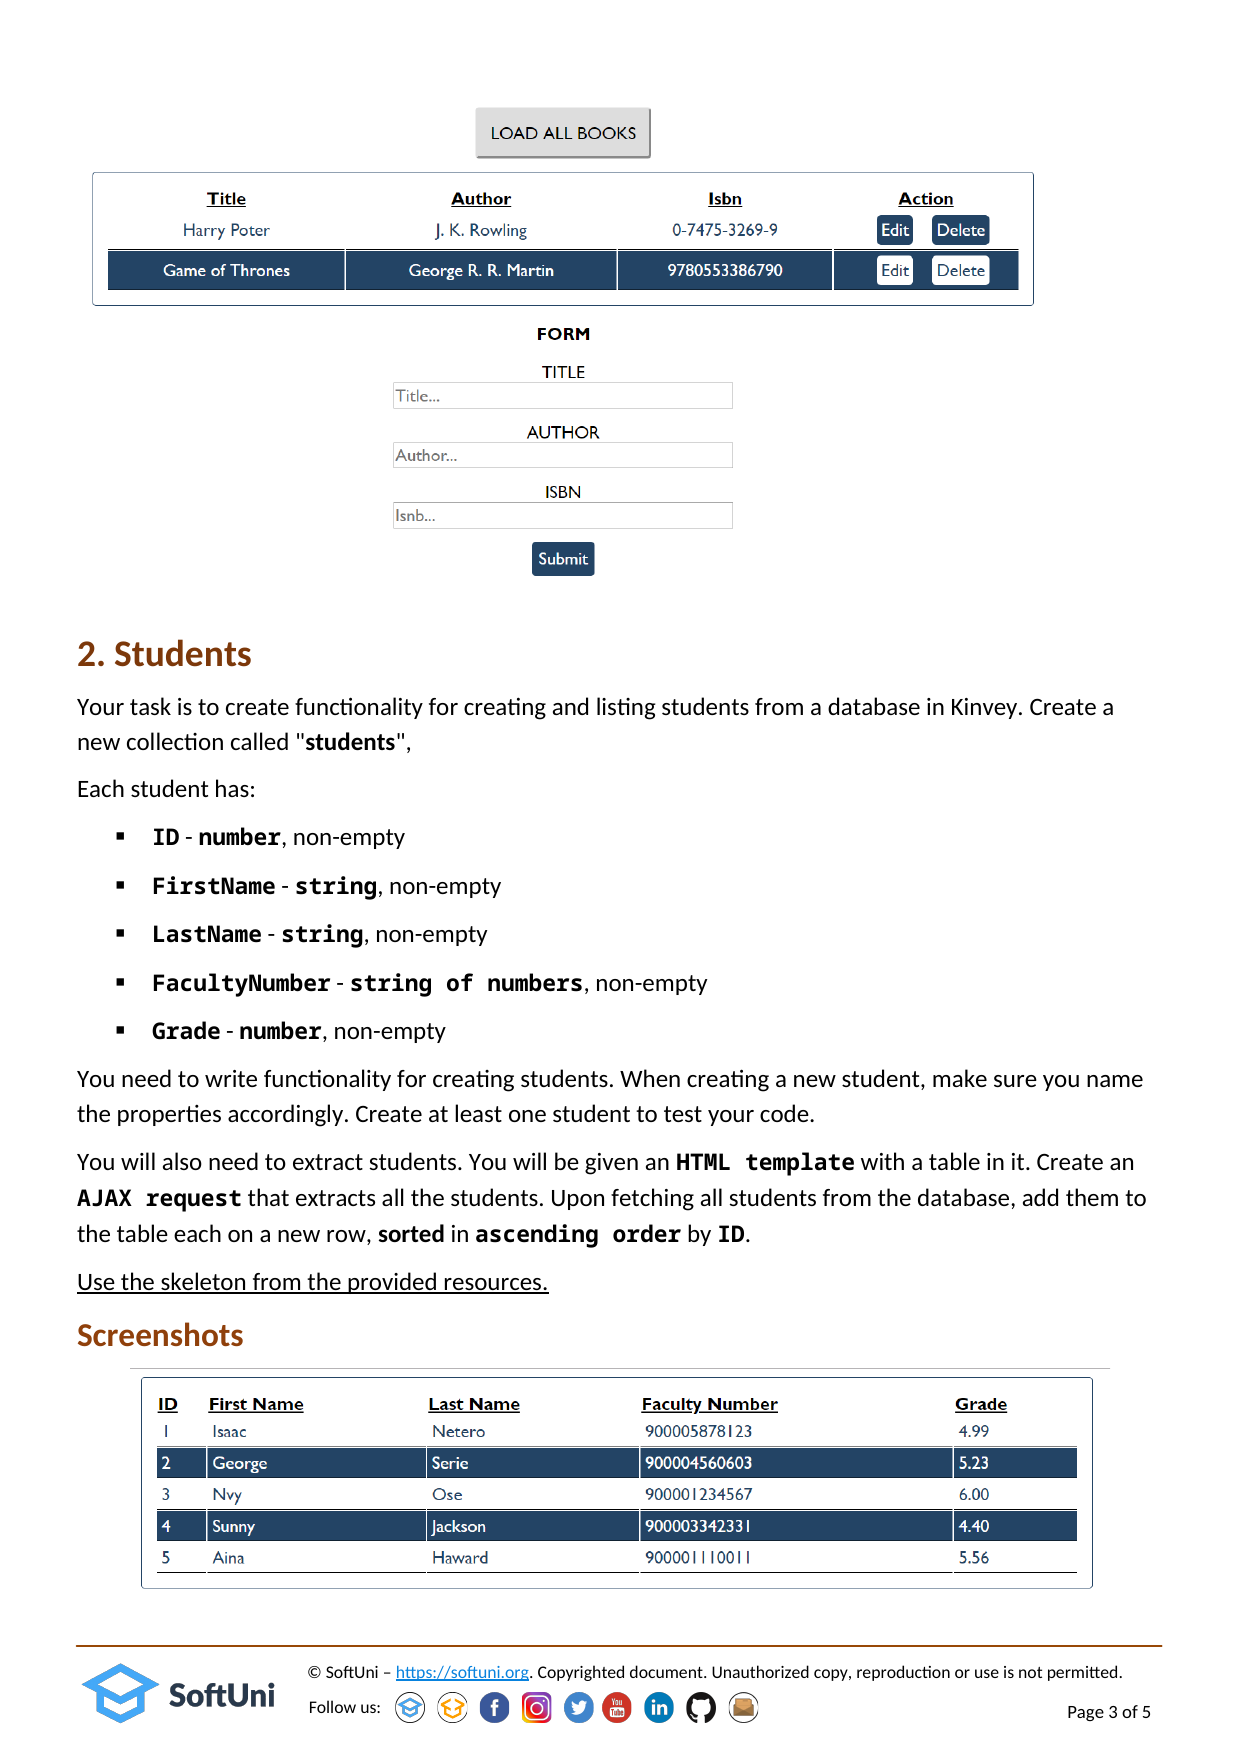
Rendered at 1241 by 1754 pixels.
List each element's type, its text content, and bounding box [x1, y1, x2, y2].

picture [686, 1692, 716, 1723]
picture [522, 1692, 552, 1723]
picture [644, 1692, 653, 1701]
picture [395, 1692, 425, 1723]
list LastName - string, non-empty [114, 918, 1163, 949]
picture [564, 1692, 594, 1723]
picture [665, 1692, 674, 1701]
text Screenshots [77, 1314, 1163, 1354]
text You need to write functionality for creating students. When creating a new student, make sure you name the properties accordingly. Create at least one student to test your code. [77, 1063, 1163, 1129]
picture [644, 1714, 653, 1723]
text You will also need to extract students. You will be given an HTML template with a table in it. Create an AJAX request that extracts all the students. Upon fetching all students from the database, add them to the table each on a new row, sorted in ascending order by ID. [77, 1146, 1163, 1249]
list FirstName - string, non-empty [114, 869, 1163, 901]
picture [479, 1692, 510, 1723]
text Use the skeleton from the provided resources. [77, 1266, 1163, 1297]
list FacultyNumber - string of numbers, non-empty [114, 966, 1163, 998]
picture [437, 1692, 468, 1723]
picture [130, 1368, 1110, 1599]
picture [728, 1692, 759, 1723]
picture [76, 95, 1057, 606]
picture [602, 1692, 632, 1723]
list Students [77, 630, 1163, 676]
picture [665, 1714, 674, 1723]
text Each student has: [77, 774, 1163, 804]
picture [658, 1705, 667, 1714]
picture [75, 1658, 281, 1729]
text Your task is to create functionality for creating and listing students from a database in Kinvey. Create a new collection called "students", [77, 691, 1163, 757]
list Grade - number, non-empty [114, 1015, 1163, 1046]
list ID - number, non-empty [114, 821, 1163, 852]
